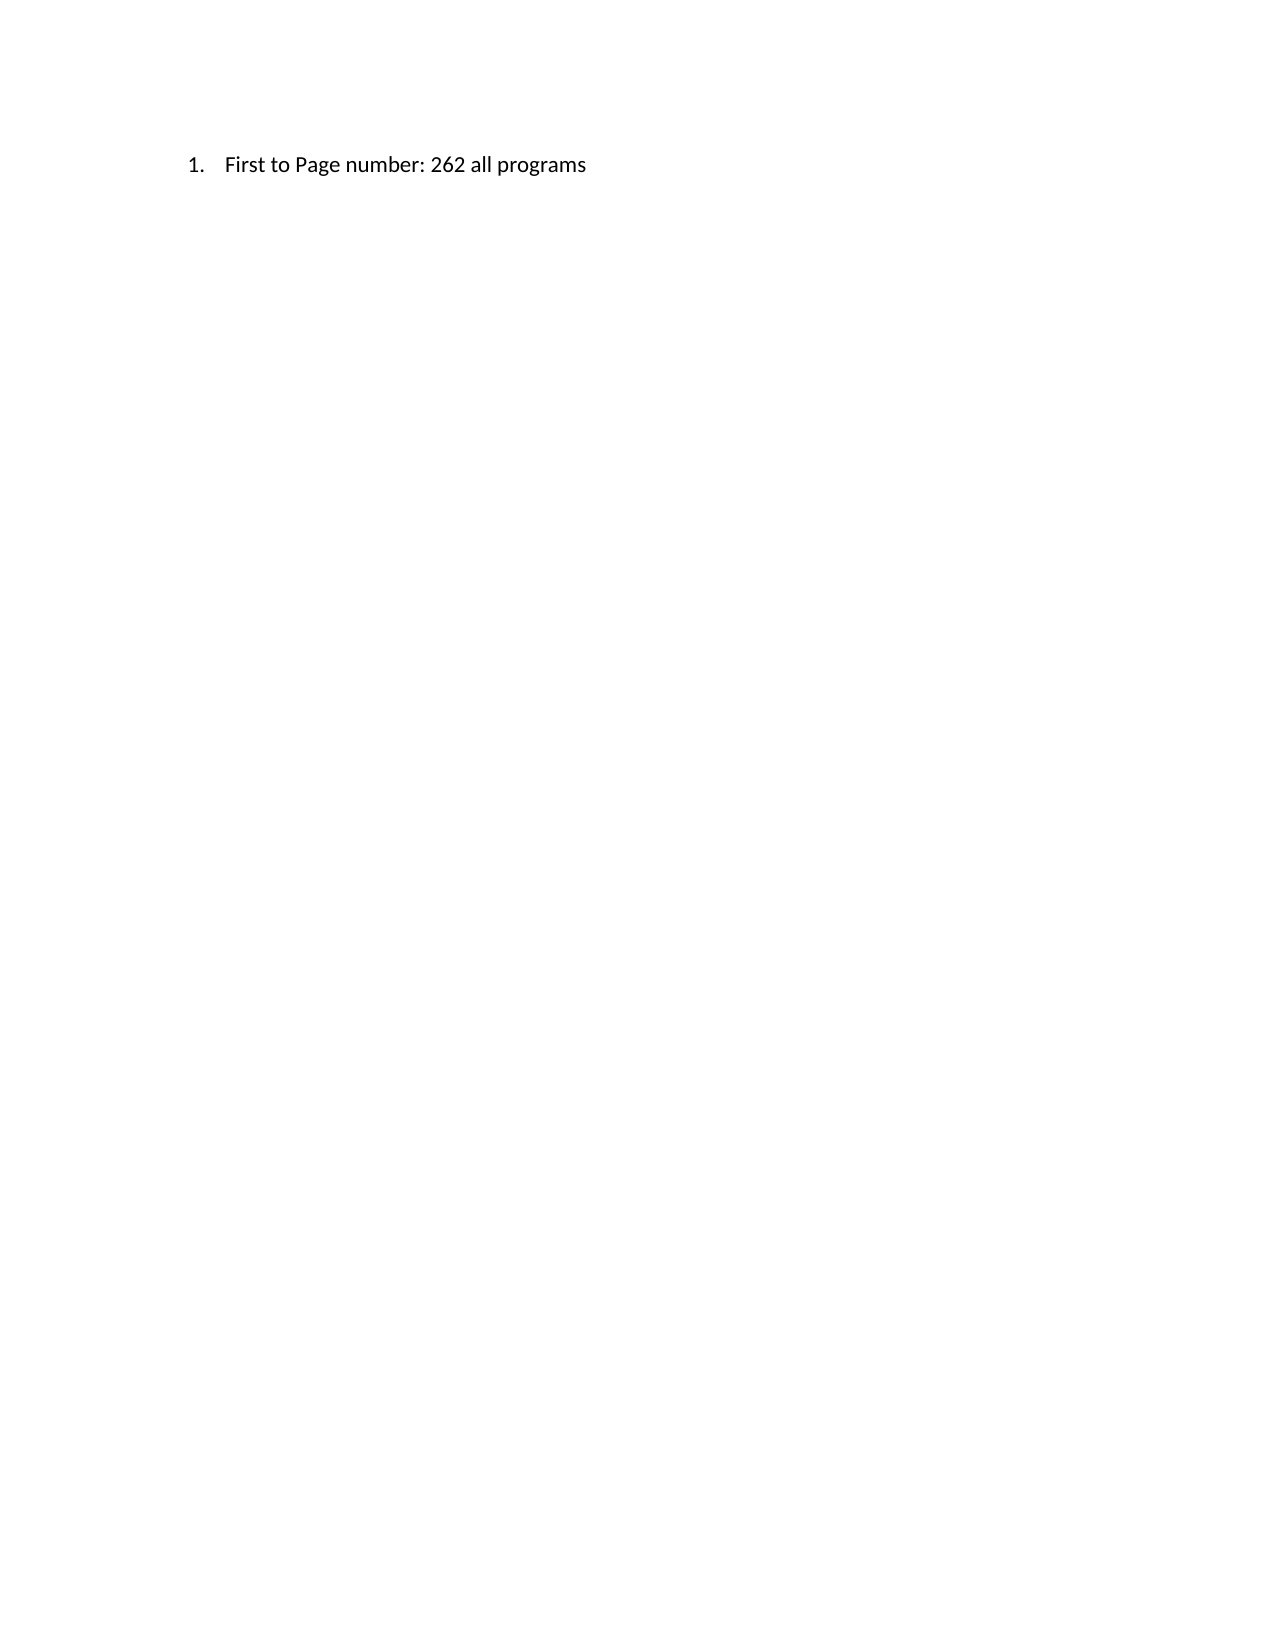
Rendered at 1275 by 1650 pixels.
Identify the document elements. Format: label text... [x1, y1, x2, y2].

list First to Page number: 262 all programs [187, 150, 1125, 178]
